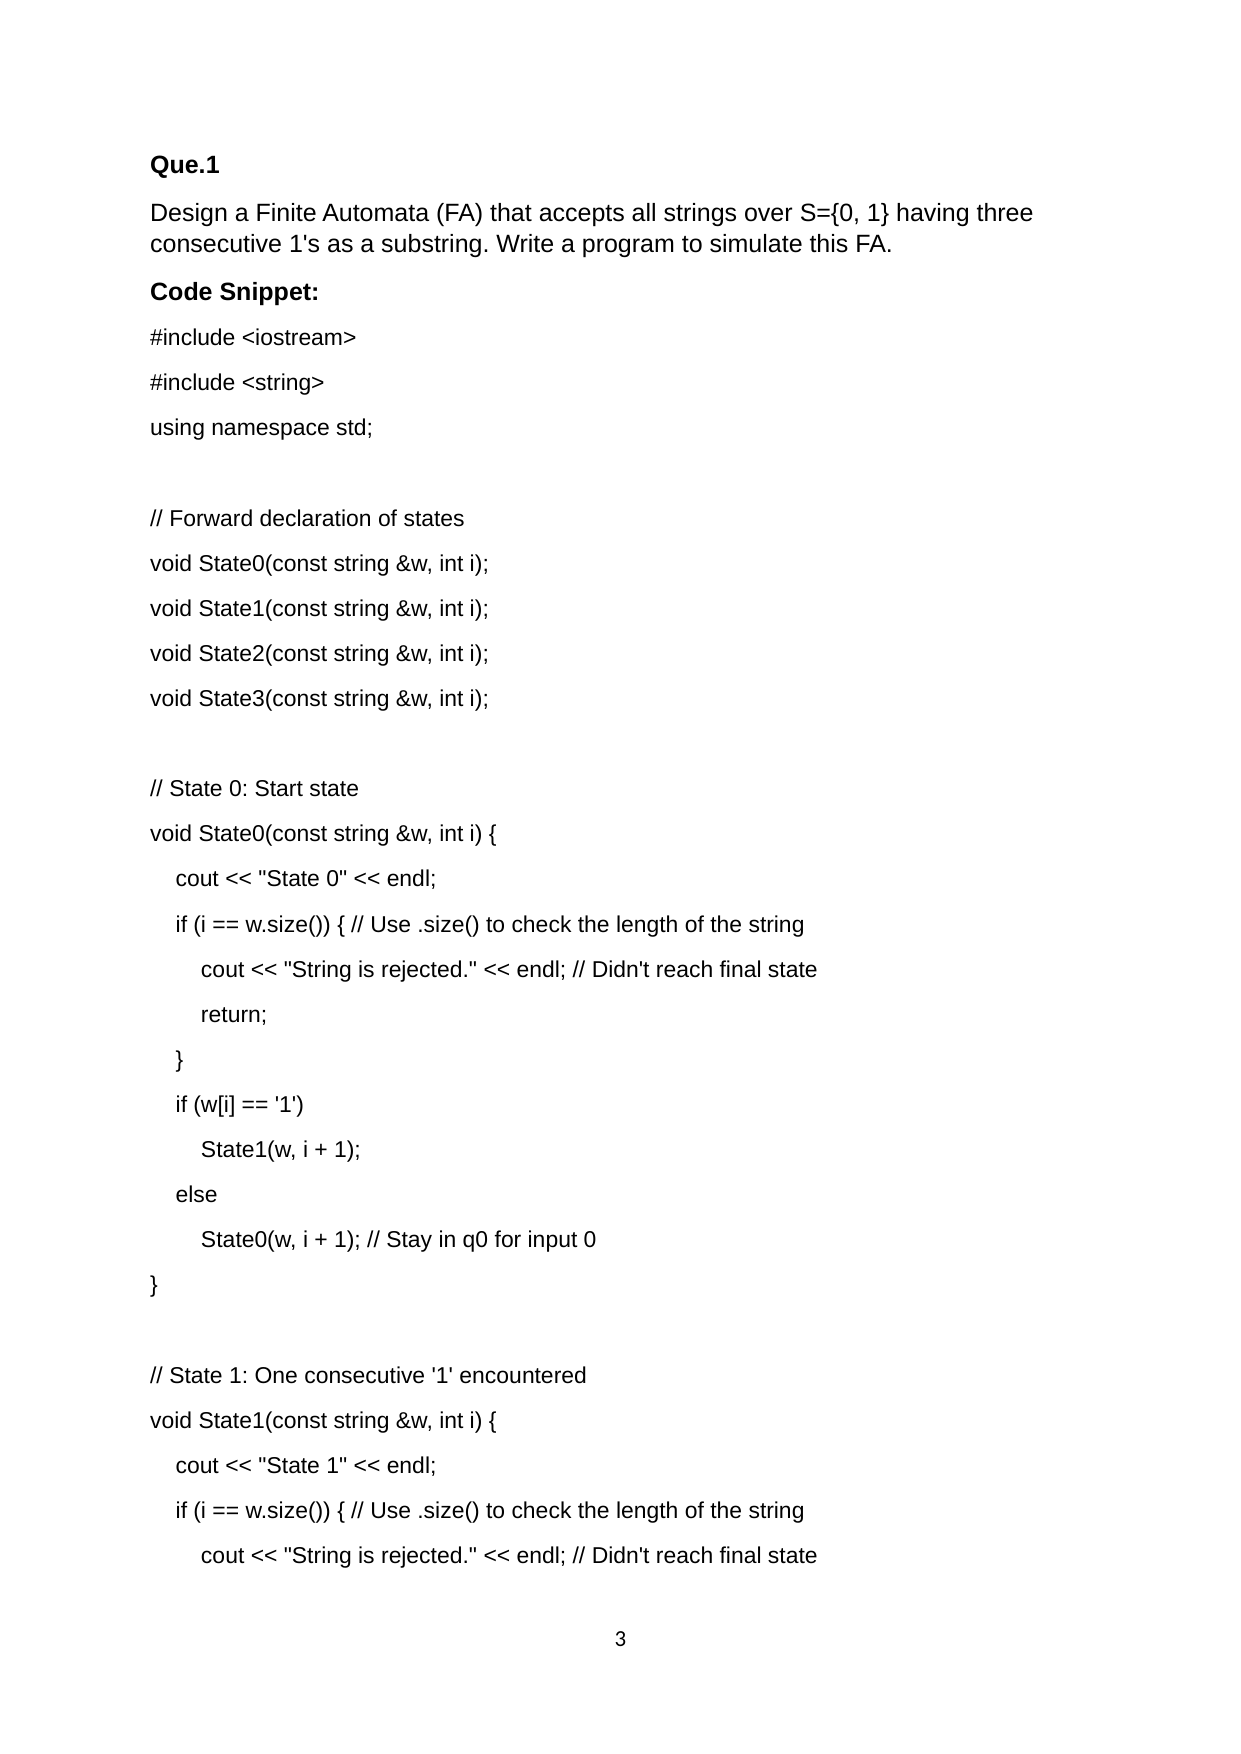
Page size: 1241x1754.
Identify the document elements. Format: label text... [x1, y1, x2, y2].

text cout << "State 1" << endl; [150, 1452, 1090, 1478]
text void State1(const string &w, int i) { [150, 1407, 1090, 1433]
text void State0(const string &w, int i) { [150, 820, 1090, 847]
text if (i == w.size()) { // Use .size() to check the length of the string [150, 911, 1090, 937]
text cout << "String is rejected." << endl; // Didn't reach final state [150, 1542, 1090, 1568]
text Que.1 [150, 150, 1090, 179]
text Design a Finite Automata (FA) that accepts all strings over S={0, 1} having three consecutive 1's as a substring. Write a program to simulate this FA. [150, 198, 1090, 257]
text } [150, 1271, 1090, 1298]
text // Forward declaration of states [150, 504, 1090, 531]
text void State0(const string &w, int i); [150, 550, 1090, 576]
text else [150, 1181, 1090, 1207]
text void State3(const string &w, int i); [150, 685, 1090, 711]
text #include <iostream> [150, 324, 1090, 351]
text using namespace std; [150, 414, 1090, 441]
text Code Snippet: [150, 276, 1090, 305]
text if (w[i] == '1') [150, 1091, 1090, 1117]
text } [150, 1046, 1090, 1072]
text void State2(const string &w, int i); [150, 640, 1090, 666]
text // State 0: Start state [150, 775, 1090, 802]
text cout << "State 0" << endl; [150, 865, 1090, 892]
text void State1(const string &w, int i); [150, 595, 1090, 621]
text cout << "String is rejected." << endl; // Didn't reach final state [150, 956, 1090, 982]
text State0(w, i + 1); // Stay in q0 for input 0 [150, 1226, 1090, 1253]
text State1(w, i + 1); [150, 1136, 1090, 1162]
text #include <string> [150, 369, 1090, 396]
text // State 1: One consecutive '1' encountered [150, 1362, 1090, 1388]
text if (i == w.size()) { // Use .size() to check the length of the string [150, 1497, 1090, 1523]
text return; [150, 1001, 1090, 1027]
